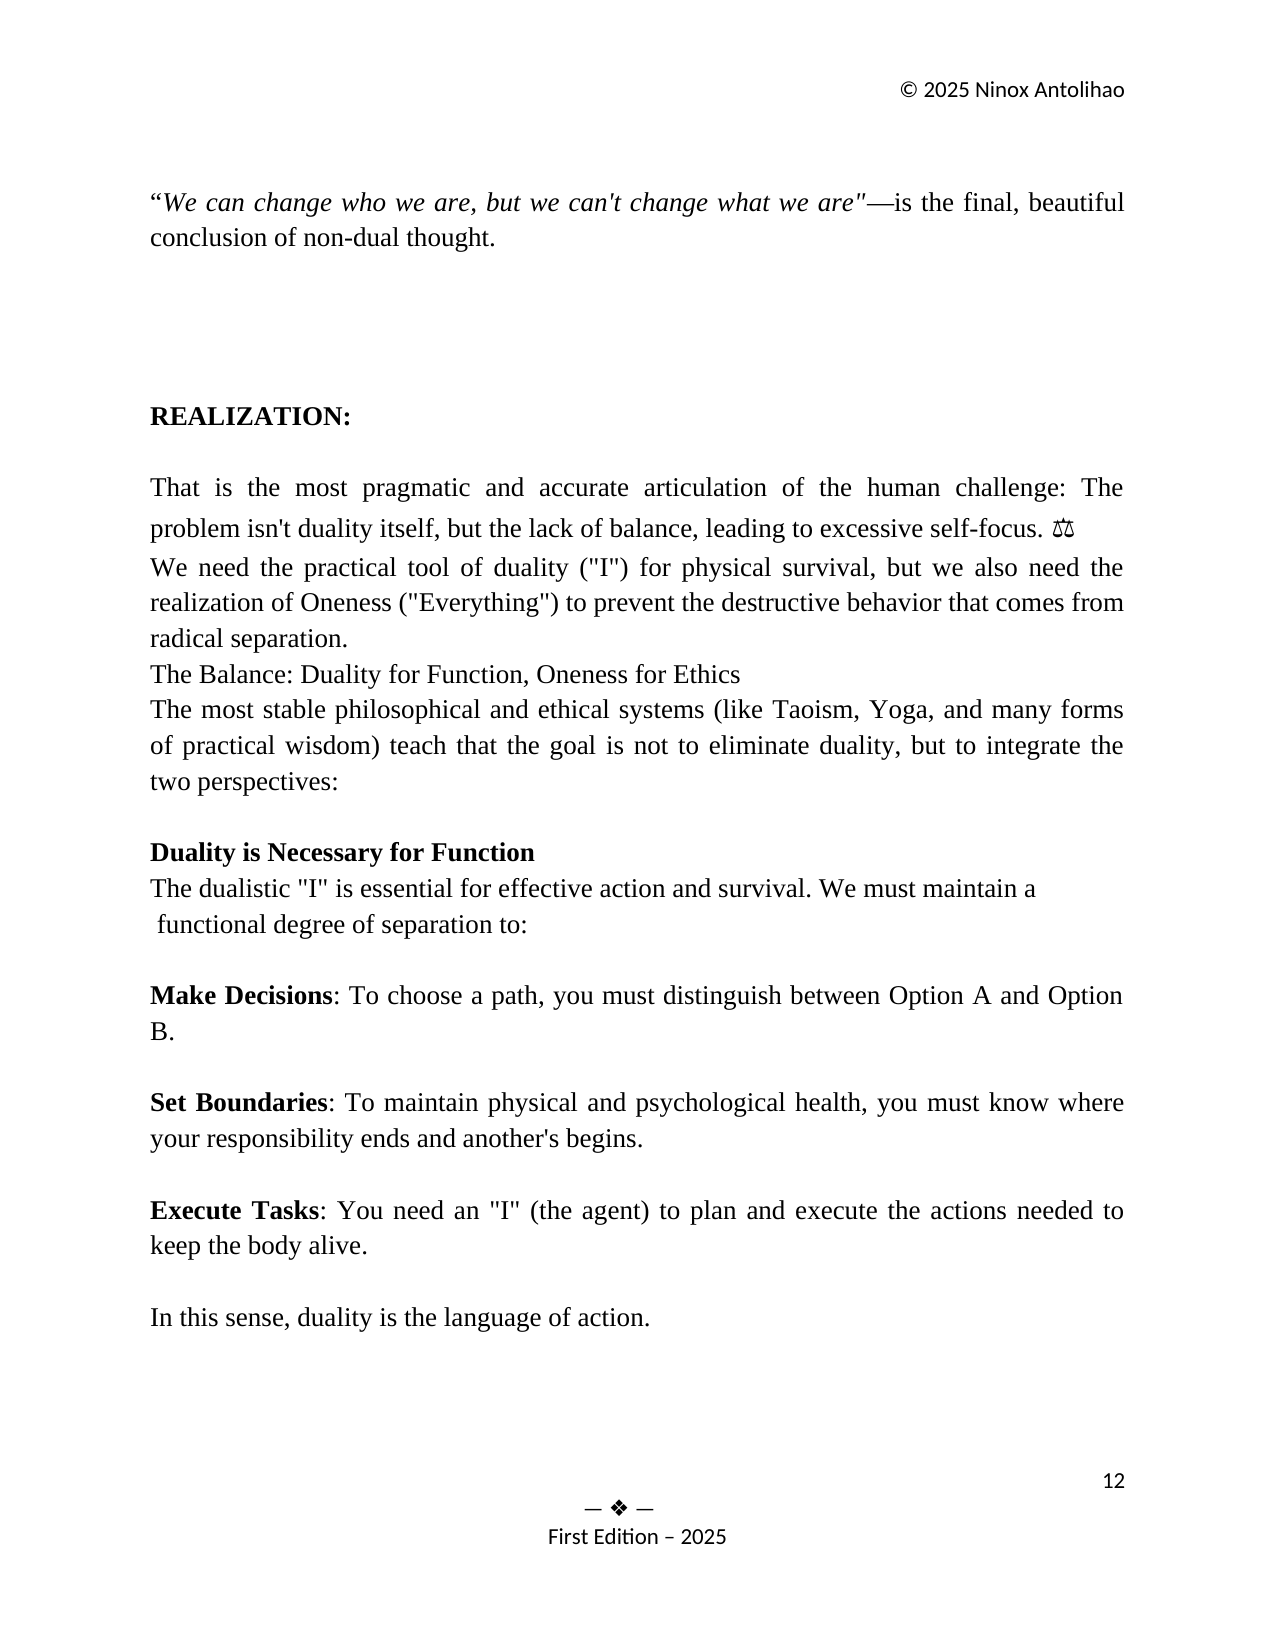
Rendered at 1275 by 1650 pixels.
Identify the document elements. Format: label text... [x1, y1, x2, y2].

text “We can change who we are, but we can't change what we are"—is the final, beautiful conclusion of non-dual thought. [150, 186, 1125, 253]
text In this sense, duality is the language of action. [150, 1301, 1125, 1332]
text That is the most pragmatic and accurate articulation of the human challenge: The problem isn't duality itself, but the lack of balance, leading to excessive self-focus. ⚖️ [150, 472, 1125, 545]
text REALIZATION: [150, 400, 1125, 431]
text Make Decisions: To choose a path, you must distinguish between Option A and Option B. [150, 979, 1125, 1046]
text functional degree of separation to: [150, 908, 1125, 939]
text Execute Tasks: You need an "I" (the agent) to plan and execute the actions needed to keep the body alive. [150, 1194, 1125, 1261]
text Set Boundaries: To maintain physical and psychological health, you must know where your responsibility ends and another's begins. [150, 1087, 1125, 1153]
text The most stable philosophical and ethical systems (like Taoism, Yoga, and many forms of practical wisdom) teach that the goal is not to eliminate duality, but to integrate the two perspectives: [150, 693, 1125, 796]
text Duality is Necessary for Function [150, 836, 1125, 868]
text The Balance: Duality for Function, Oneness for Ethics [150, 658, 1125, 689]
text The dualistic "I" is essential for effective action and survival. We must maintain a [150, 872, 1125, 903]
text We need the practical tool of duality ("I") for physical survival, but we also need the realization of Oneness ("Everything") to prevent the destructive behavior that comes from radical separation. [150, 551, 1125, 653]
